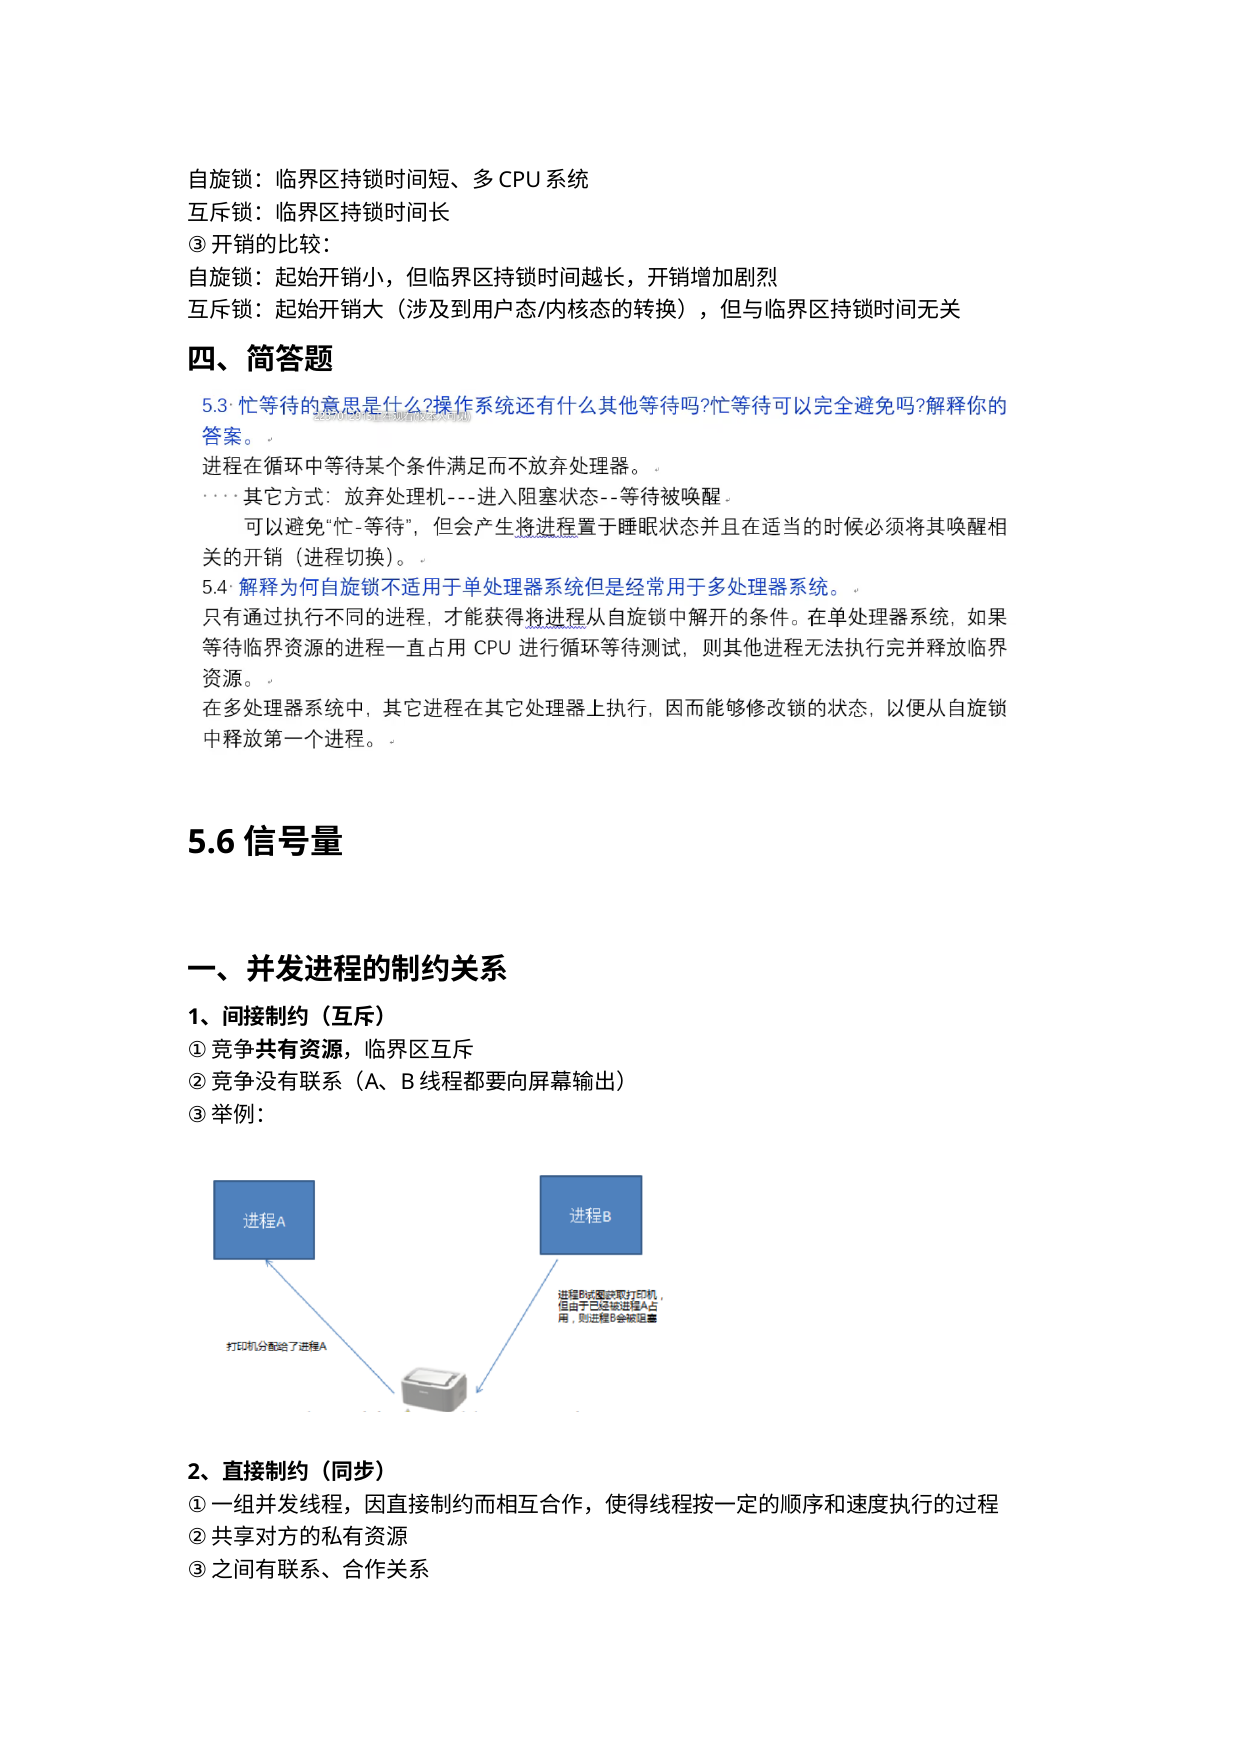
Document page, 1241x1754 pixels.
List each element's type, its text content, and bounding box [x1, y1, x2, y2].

text 1、间接制约（互斥） [187, 999, 1053, 1031]
picture [187, 389, 1053, 769]
text 互斥锁：临界区持锁时间长 [187, 194, 1053, 227]
text ①竞争共有资源，临界区互斥 [187, 1031, 1053, 1064]
text 自旋锁：临界区持锁时间短、多CPU系统 [187, 162, 1053, 194]
text 一、并发进程的制约关系 [187, 934, 1053, 999]
text 自旋锁：起始开销小，但临界区持锁时间越长，开销增加剧烈 [187, 259, 1053, 292]
picture [187, 1128, 671, 1412]
text 四、简答题 [187, 324, 1053, 389]
text ③开销的比较： [187, 227, 1053, 259]
text 互斥锁：起始开销大（涉及到用户态/内核态的转换），但与临界区持锁时间无关 [187, 292, 1053, 324]
text ②竞争没有联系（A、B线程都要向屏幕输出） [187, 1064, 1053, 1096]
text 2、直接制约（同步） [187, 1454, 1053, 1486]
text ③举例： [187, 1096, 1053, 1129]
text ①一组并发线程，因直接制约而相互合作，使得线程按一定的顺序和速度执行的过程 [187, 1486, 1053, 1519]
text ②共享对方的私有资源 [187, 1519, 1053, 1551]
text ③之间有联系、合作关系 [187, 1551, 1053, 1584]
subtitle 5.6 信号量 [187, 807, 1053, 872]
